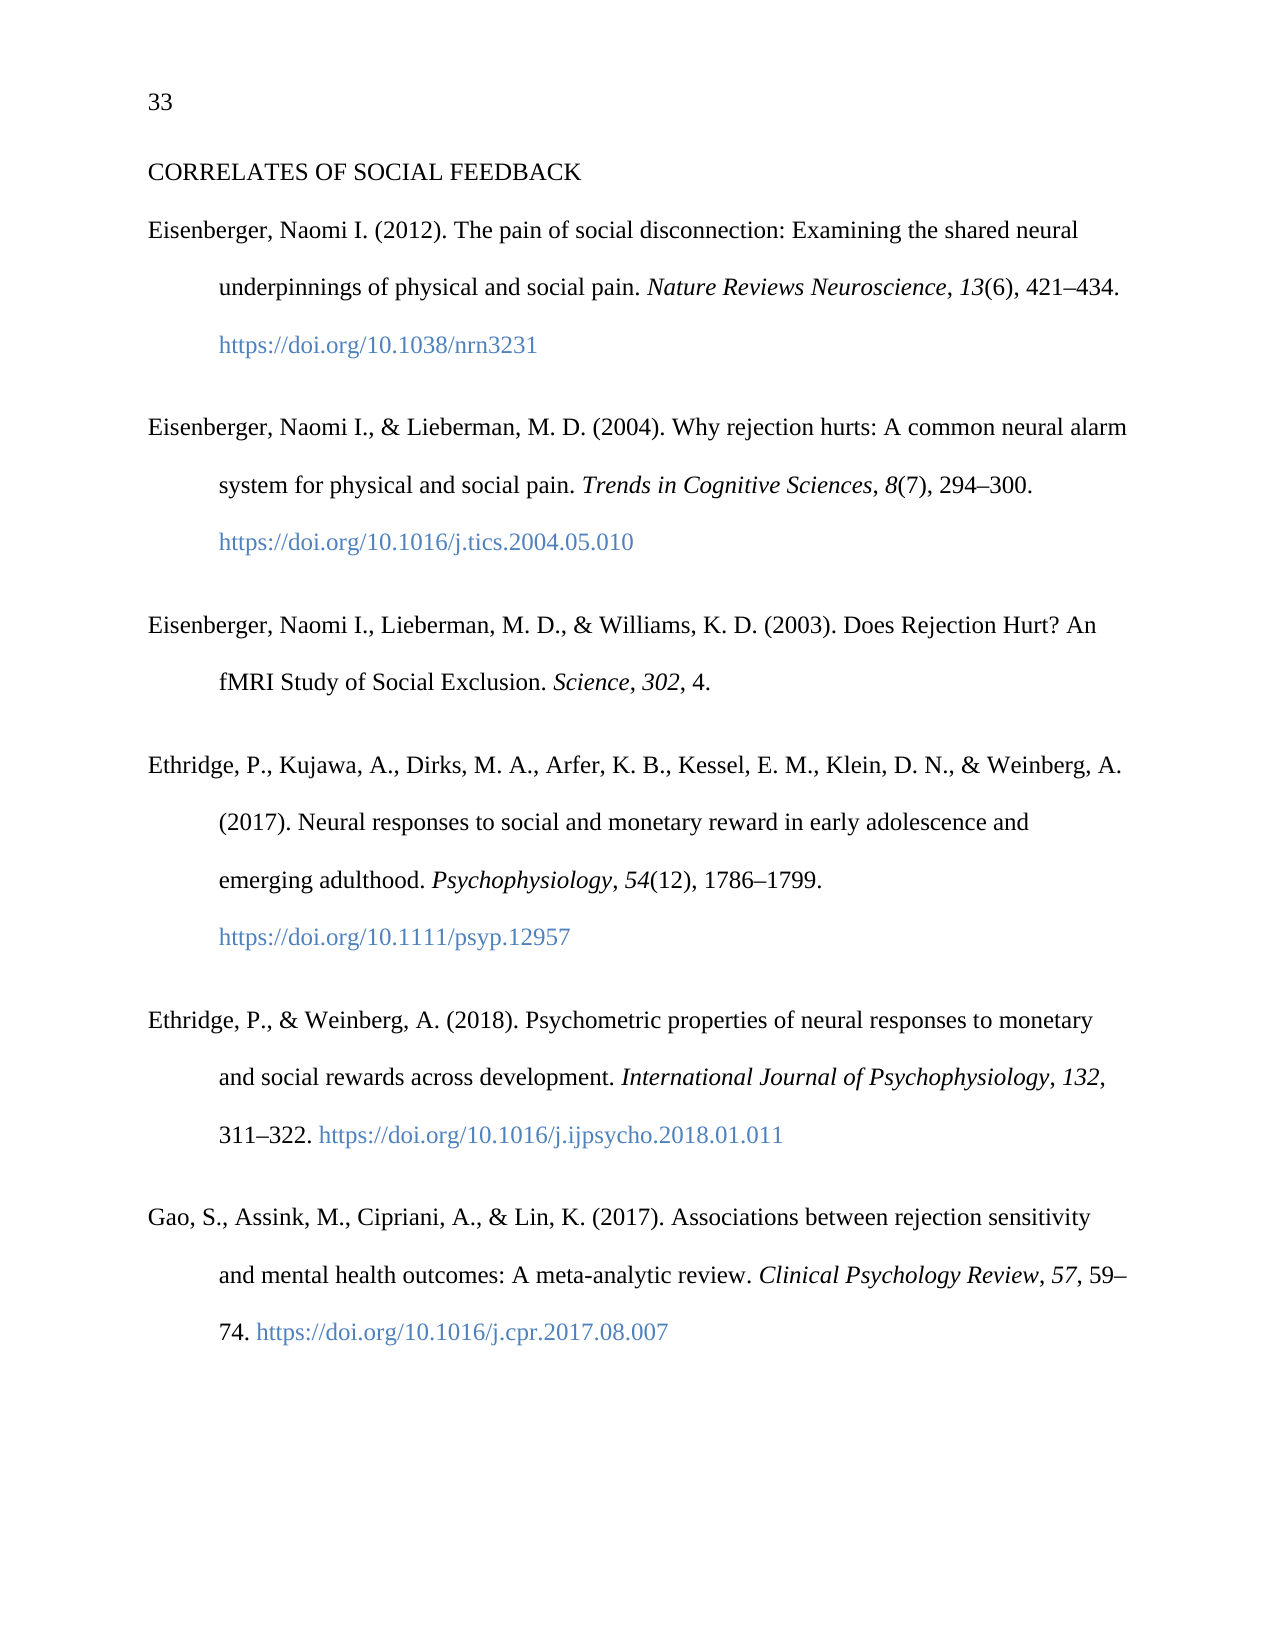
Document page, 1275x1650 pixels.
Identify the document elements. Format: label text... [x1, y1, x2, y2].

text Eisenberger, Naomi I. (2012). The pain of social disconnection: Examining the shared neural underpinnings of physical and social pain. Nature Reviews Neuroscience, 13(6), 421–434. https://doi.org/10.1038/nrn3231 [148, 215, 1127, 359]
text Eisenberger, Naomi I., & Lieberman, M. D. (2004). Why rejection hurts: A common neural alarm system for physical and social pain. Trends in Cognitive Sciences, 8(7), 294–300. https://doi.org/10.1016/j.tics.2004.05.010 [148, 412, 1127, 556]
text Eisenberger, Naomi I., Lieberman, M. D., & Williams, K. D. (2003). Does Rejection Hurt? An fMRI Study of Social Exclusion. Science, 302, 4. [148, 610, 1127, 696]
text Gao, S., Assink, M., Cipriani, A., & Lin, K. (2017). Associations between rejection sensitivity and mental health outcomes: A meta-analytic review. Clinical Psychology Review, 57, 59–74. https://doi.org/10.1016/j.cpr.2017.08.007 [148, 1202, 1127, 1346]
text Ethridge, P., Kujawa, A., Dirks, M. A., Arfer, K. B., Kessel, E. M., Klein, D. N., & Weinberg, A. (2017). Neural responses to social and monetary reward in early adolescence and emerging adulthood. Psychophysiology, 54(12), 1786–1799. https://doi.org/10.1111/psyp.12957 [148, 750, 1127, 951]
text Ethridge, P., & Weinberg, A. (2018). Psychometric properties of neural responses to monetary and social rewards across development. International Journal of Psychophysiology, 132, 311–322. https://doi.org/10.1016/j.ijpsycho.2018.01.011 [148, 1005, 1127, 1149]
